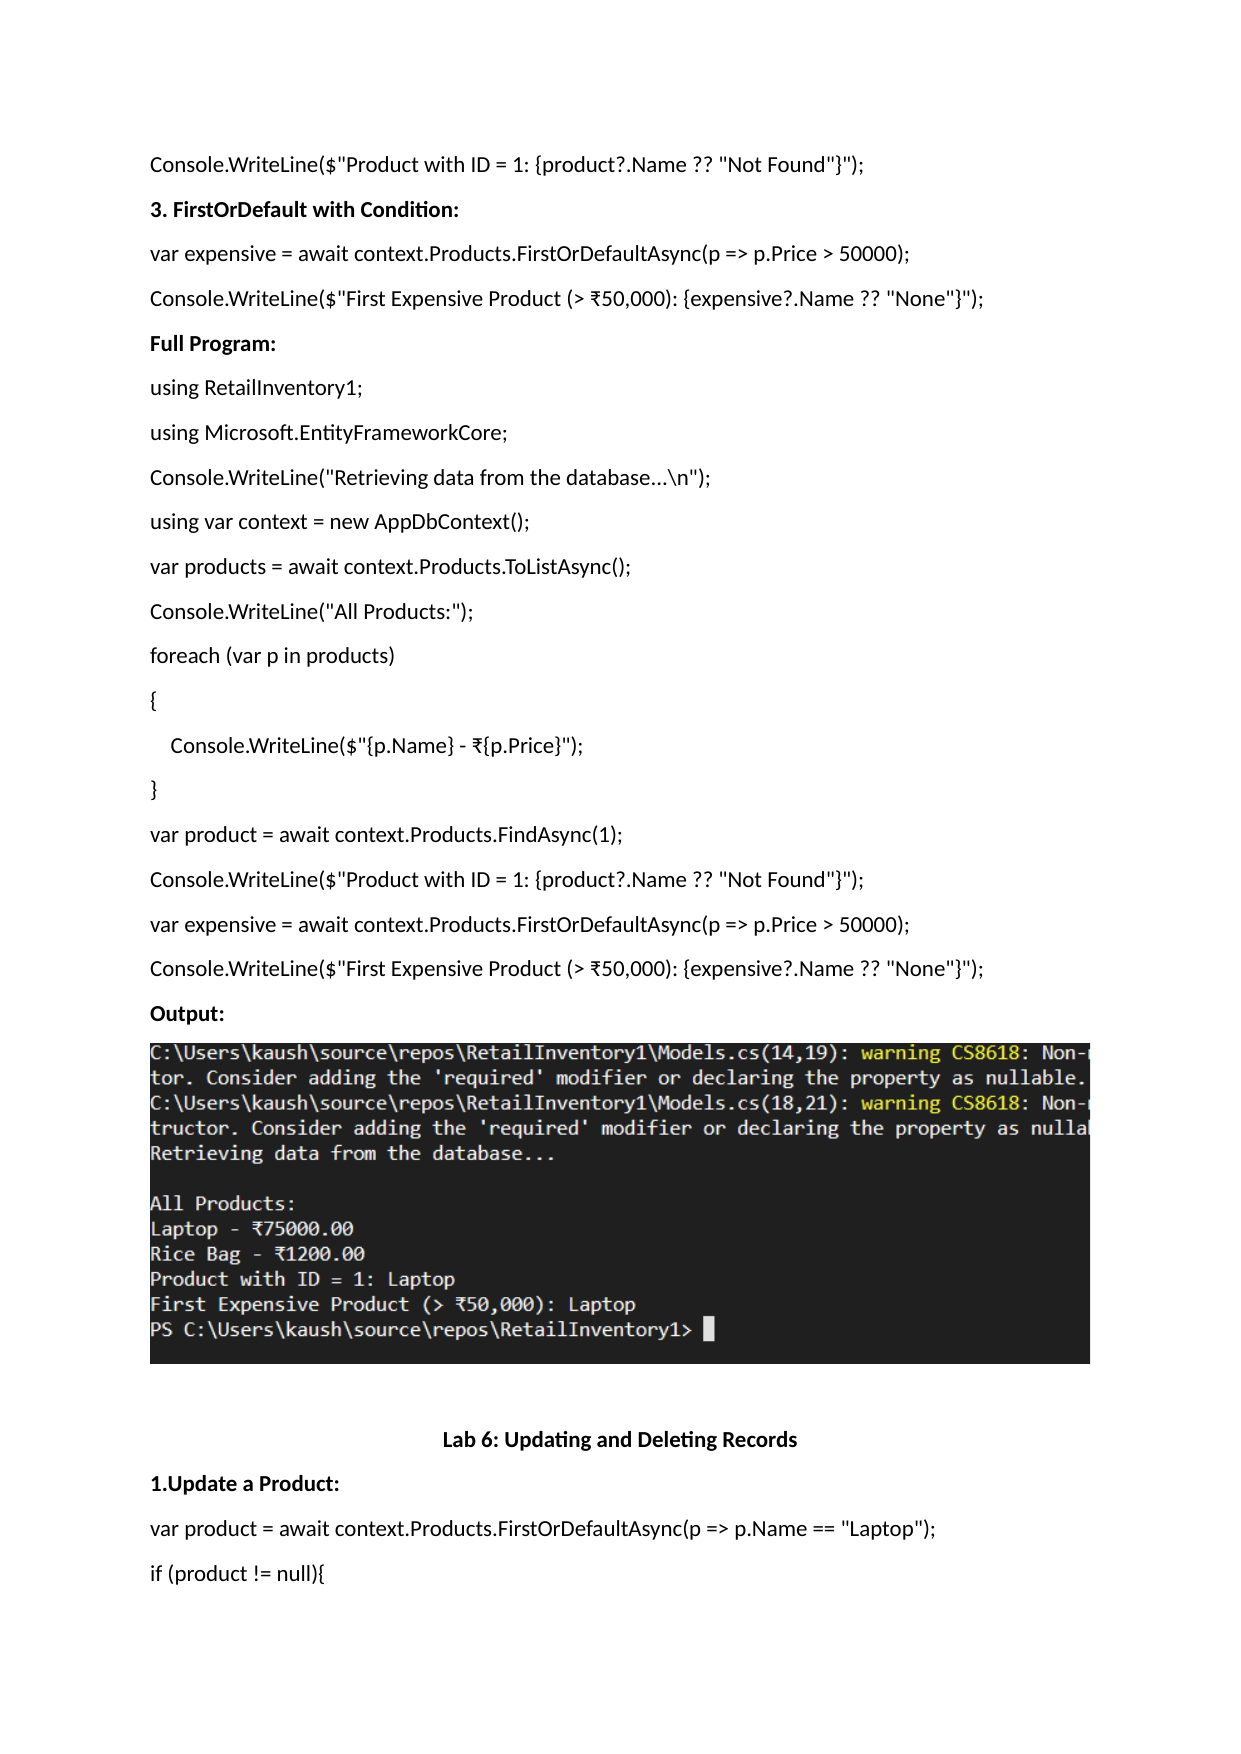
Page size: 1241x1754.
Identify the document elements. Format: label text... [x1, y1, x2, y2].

text var products = await context.Products.ToListAsync(); [150, 552, 1090, 580]
text Console.WriteLine("All Products:"); [150, 597, 1090, 625]
text using var context = new AppDbContext(); [150, 507, 1090, 536]
text Console.WriteLine($"Product with ID = 1: {product?.Name ?? "Not Found"}"); [150, 865, 1090, 893]
text Console.WriteLine($"Product with ID = 1: {product?.Name ?? "Not Found"}"); [150, 150, 1090, 178]
text Output: [150, 999, 1090, 1027]
text var expensive = await context.Products.FirstOrDefaultAsync(p => p.Price > 50000); [150, 239, 1090, 267]
text { [150, 686, 1090, 714]
text 3. FirstOrDefault with Condition: [150, 195, 1090, 223]
text 1.Update a Product: [150, 1469, 1090, 1497]
text var product = await context.Products.FirstOrDefaultAsync(p => p.Name == "Laptop"); [150, 1514, 1090, 1542]
text using Microsoft.EntityFrameworkCore; [150, 418, 1090, 446]
text Console.WriteLine($"First Expensive Product (> ₹50,000): {expensive?.Name ?? "None"}"); [150, 284, 1090, 312]
text if (product != null){ [150, 1559, 1090, 1587]
text foreach (var p in products) [150, 642, 1090, 669]
text Full Program: [150, 329, 1090, 357]
text using RetailInventory1; [150, 373, 1090, 401]
text Console.WriteLine($"{p.Name} - ₹{p.Price}"); [150, 731, 1090, 759]
text Console.WriteLine($"First Expensive Product (> ₹50,000): {expensive?.Name ?? "None"}"); [150, 954, 1090, 982]
text Lab 6: Updating and Deleting Records [150, 1425, 1090, 1453]
text var expensive = await context.Products.FirstOrDefaultAsync(p => p.Price > 50000); [150, 910, 1090, 938]
picture [150, 1043, 1091, 1364]
text var product = await context.Products.FindAsync(1); [150, 820, 1090, 848]
text } [150, 776, 1090, 804]
text Console.WriteLine("Retrieving data from the database...\n"); [150, 463, 1090, 491]
